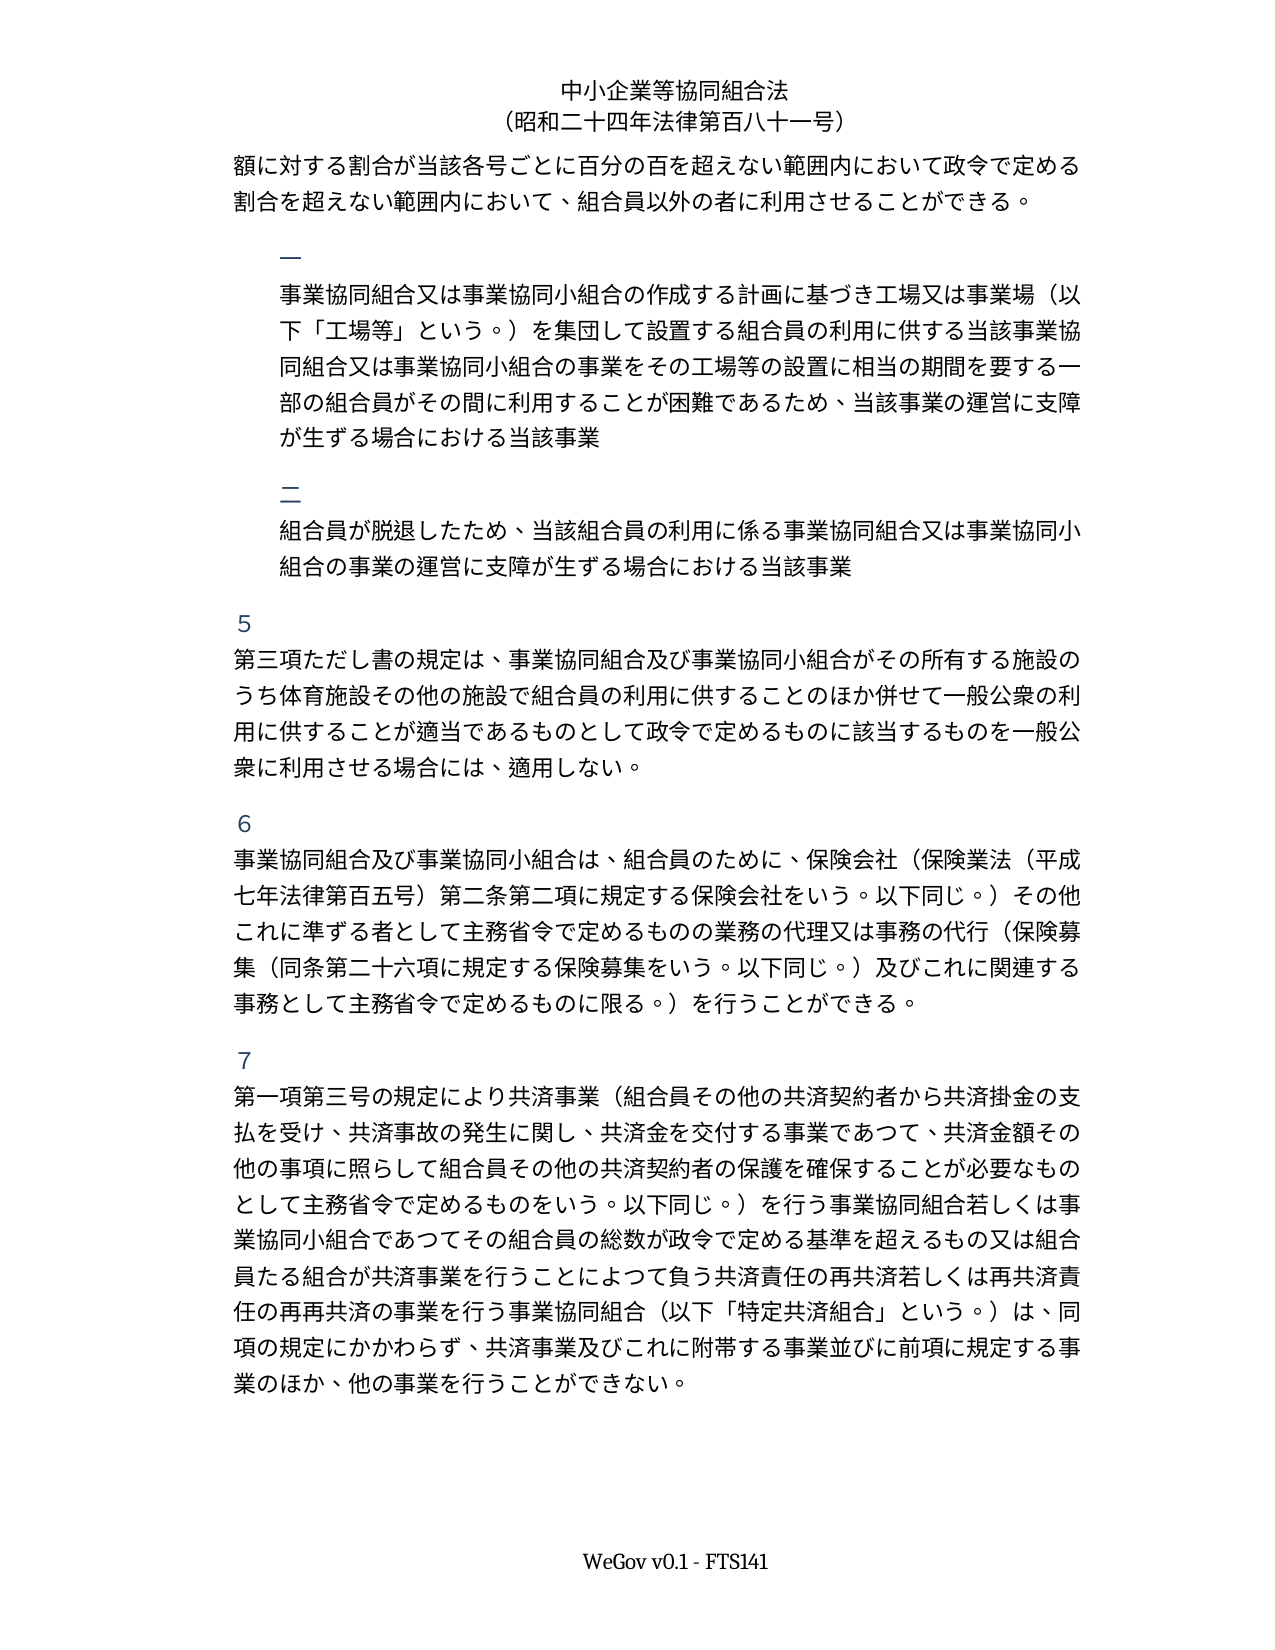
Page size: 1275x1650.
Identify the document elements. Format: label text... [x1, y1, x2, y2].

subtitle 一 [279, 243, 1087, 274]
text 事業協同組合及び事業協同小組合は、組合員のために、保険会社（保険業法（平成七年法律第百五号）第二条第二項に規定する保険会社をいう。以下同じ。）その他これに準ずる者として主務省令で定めるものの業務の代理又は事務の代行（保険募集（同条第二十六項に規定する保険募集をいう。以下同じ。）及びこれに関連する事務として主務省令で定めるものに限る。）を行うことができる。 [233, 844, 1087, 1019]
subtitle ７ [233, 1045, 1087, 1076]
text 事業協同組合又は事業協同小組合の作成する計画に基づき工場又は事業場（以下「工場等」という。）を集団して設置する組合員の利用に供する当該事業協同組合又は事業協同小組合の事業をその工場等の設置に相当の期間を要する一部の組合員がその間に利用することが困難であるため、当該事業の運営に支障が生ずる場合における当該事業 [279, 279, 1087, 454]
subtitle ５ [233, 608, 1087, 639]
text 第一項第三号の規定により共済事業（組合員その他の共済契約者から共済掛金の支払を受け、共済事故の発生に関し、共済金を交付する事業であつて、共済金額その他の事項に照らして組合員その他の共済契約者の保護を確保することが必要なものとして主務省令で定めるものをいう。以下同じ。）を行う事業協同組合若しくは事業協同小組合であつてその組合員の総数が政令で定める基準を超えるもの又は組合員たる組合が共済事業を行うことによつて負う共済責任の再共済若しくは再共済責任の再再共済の事業を行う事業協同組合（以下「特定共済組合」という。）は、同項の規定にかかわらず、共済事業及びこれに附帯する事業並びに前項に規定する事業のほか、他の事業を行うことができない。 [233, 1081, 1087, 1399]
subtitle ６ [233, 808, 1087, 839]
text 第三項ただし書の規定は、事業協同組合及び事業協同小組合がその所有する施設のうち体育施設その他の施設で組合員の利用に供することのほか併せて一般公衆の利用に供することが適当であるものとして政令で定めるものに該当するものを一般公衆に利用させる場合には、適用しない。 [233, 644, 1087, 783]
text 組合員が脱退したため、当該組合員の利用に係る事業協同組合又は事業協同小組合の事業の運営に支障が生ずる場合における当該事業 [279, 515, 1087, 582]
subtitle 二 [279, 479, 1087, 510]
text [233, 150, 1087, 217]
